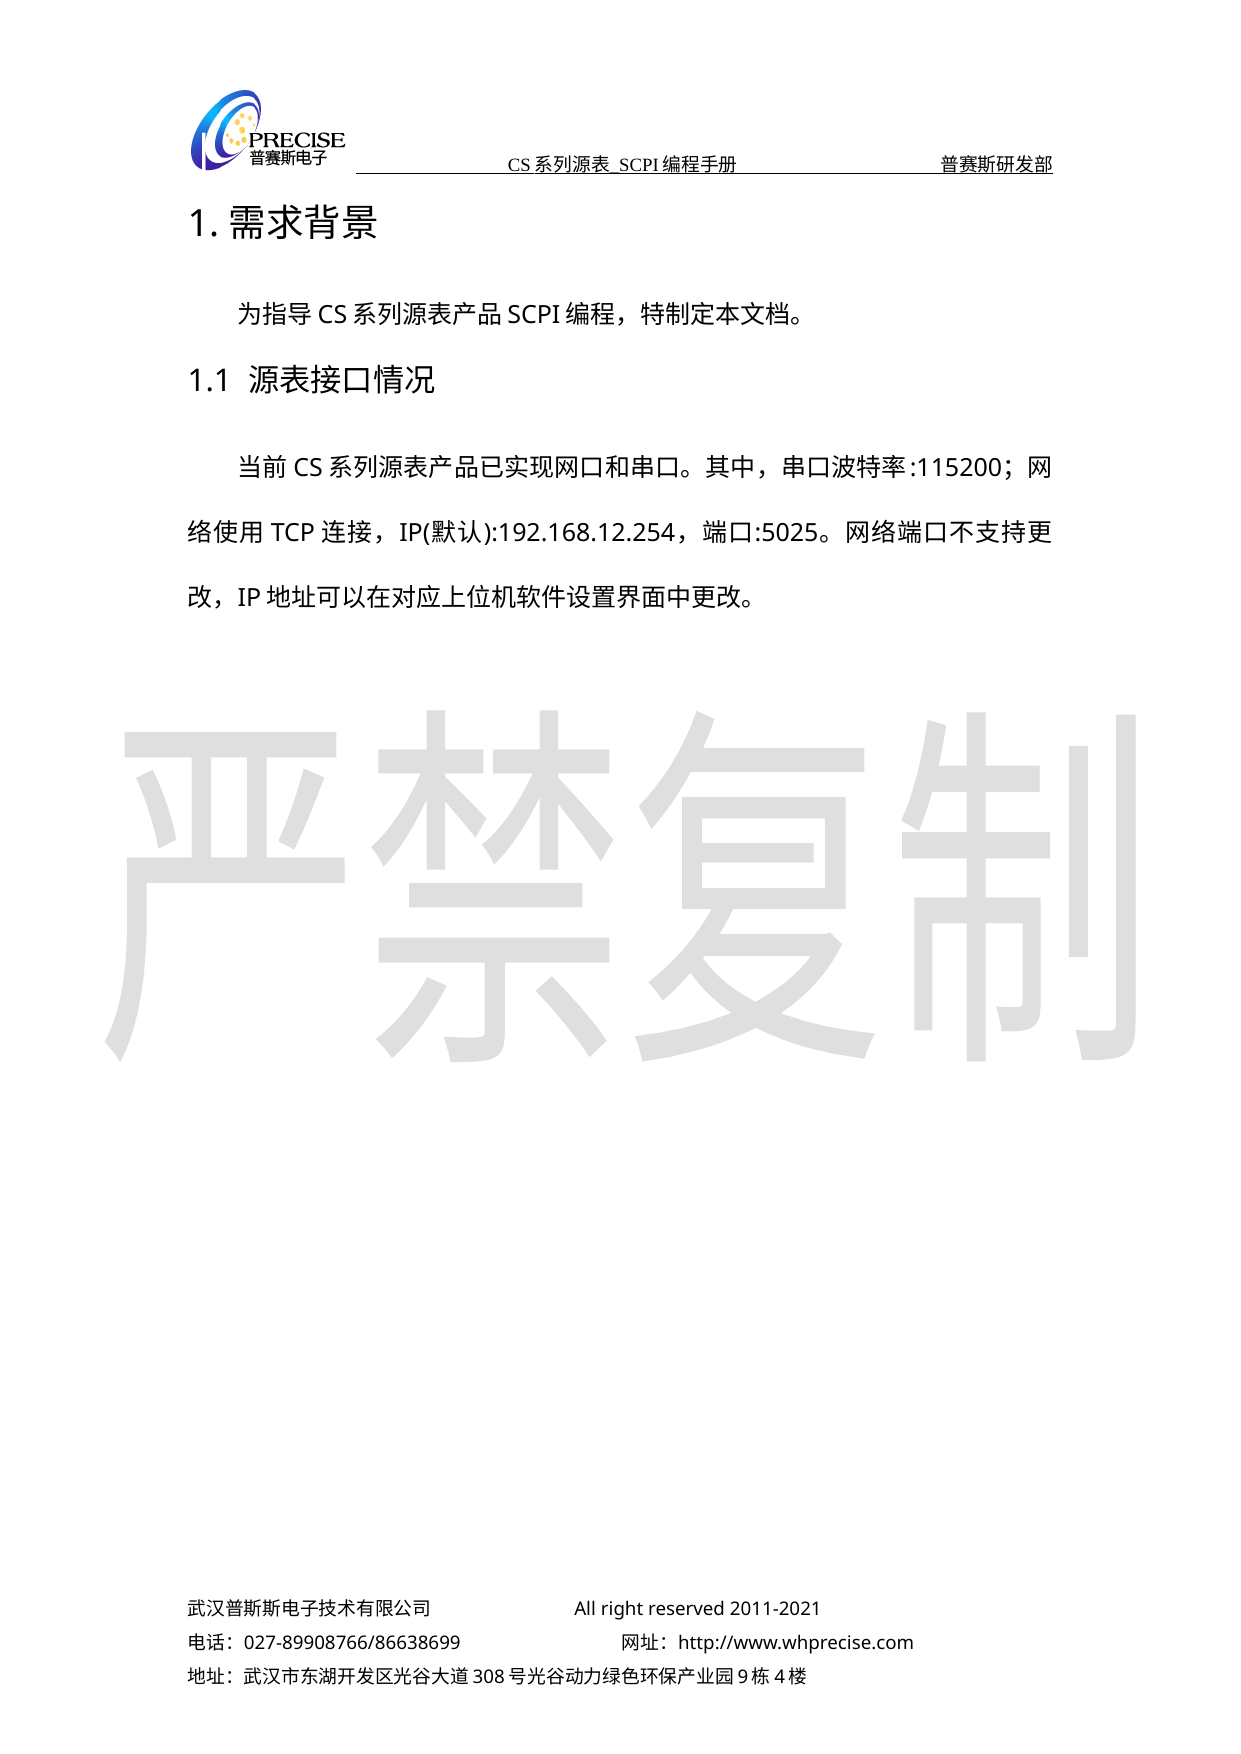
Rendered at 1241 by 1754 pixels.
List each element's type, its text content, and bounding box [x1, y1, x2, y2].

picture [187, 88, 356, 172]
text 当前CS系列源表产品已实现网口和串口。其中，串口波特率:115200；网络使用TCP连接，IP(默认):192.168.12.254，端口:5025。网络端口不支持更改，IP地址可以在对应上位机软件设置界面中更改。 [187, 433, 1053, 628]
text 为指导CS系列源表产品SCPI编程，特制定本文档。 [187, 280, 1053, 345]
list 源表接口情况 [187, 345, 1053, 410]
list 需求背景 [187, 188, 1053, 253]
